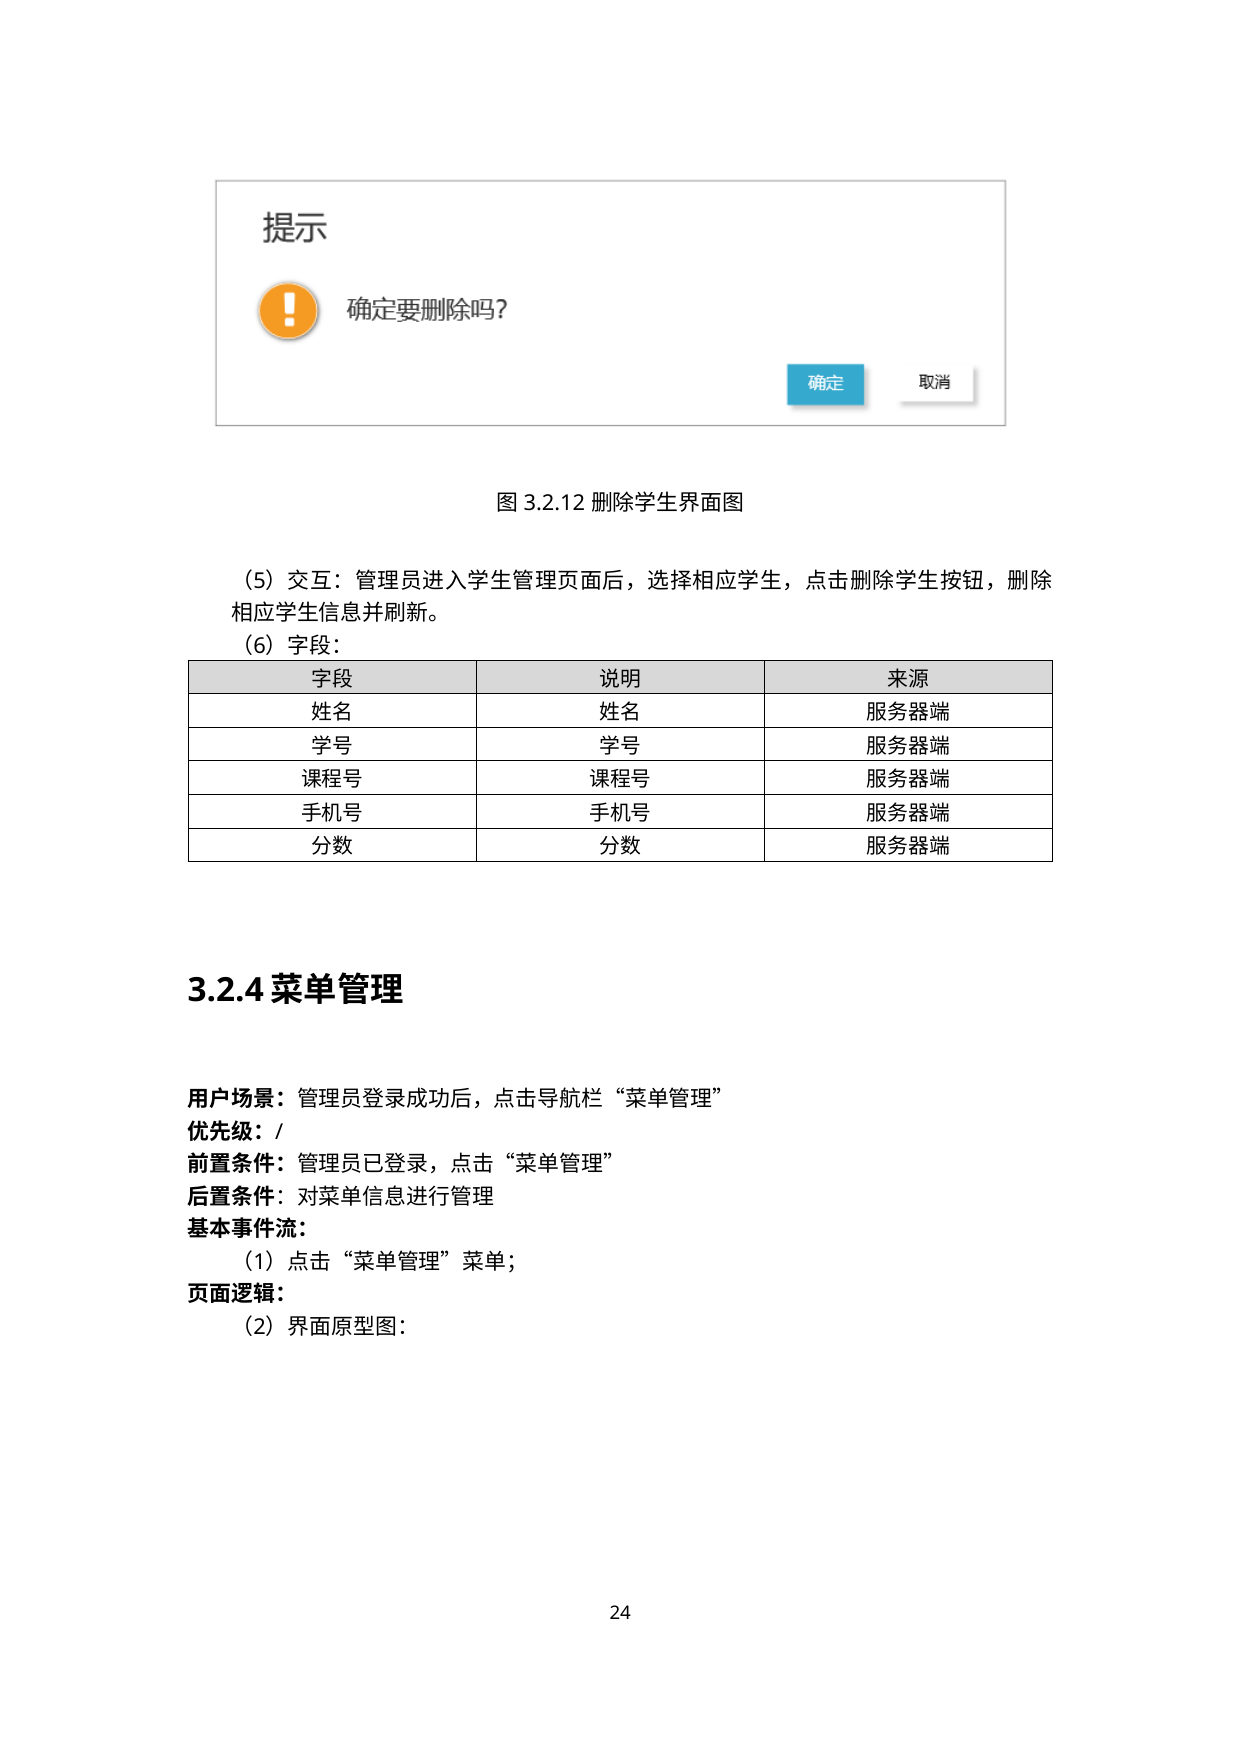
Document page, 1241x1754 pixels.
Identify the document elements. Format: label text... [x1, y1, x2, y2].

table_cell 课程号 [477, 761, 764, 794]
text 用户场景：管理员登录成功后，点击导航栏“菜单管理” [187, 1081, 1053, 1113]
subtitle 3.2.4菜单管理 [187, 954, 1053, 1019]
table_cell 服务器端 [765, 694, 1052, 727]
table_cell 学号 [189, 728, 476, 760]
picture [187, 159, 1053, 455]
text 后置条件：对菜单信息进行管理 [187, 1178, 1053, 1211]
table_header 说明 [477, 661, 764, 693]
table_cell 分数 [477, 829, 764, 861]
table_cell 服务器端 [765, 795, 1052, 827]
table_cell 服务器端 [765, 829, 1052, 861]
table_cell 服务器端 [765, 761, 1052, 794]
table_cell 学号 [477, 728, 764, 760]
table_cell 课程号 [189, 761, 476, 794]
table_cell 手机号 [477, 795, 764, 827]
text 前置条件：管理员已登录，点击“菜单管理” [187, 1146, 1053, 1178]
text 基本事件流： [187, 1211, 1053, 1243]
table_header 字段 [189, 661, 476, 693]
table_cell 姓名 [189, 694, 476, 727]
text （1）点击“菜单管理”菜单； [187, 1243, 1053, 1276]
list 界面原型图： [187, 1308, 1053, 1341]
list 字段： [231, 627, 1053, 660]
table_cell 分数 [189, 829, 476, 861]
list 交互：管理员进入学生管理页面后，选择相应学生，点击删除学生按钮，删除相应学生信息并刷新。 [231, 562, 1053, 627]
text 图 3.2.12 删除学生界面图 [187, 485, 1053, 517]
table_cell 姓名 [477, 694, 764, 727]
table_cell 服务器端 [765, 728, 1052, 760]
text 优先级：/ [187, 1113, 1053, 1146]
table_cell 手机号 [189, 795, 476, 827]
table_header 来源 [765, 661, 1052, 693]
text 页面逻辑： [187, 1276, 1053, 1308]
